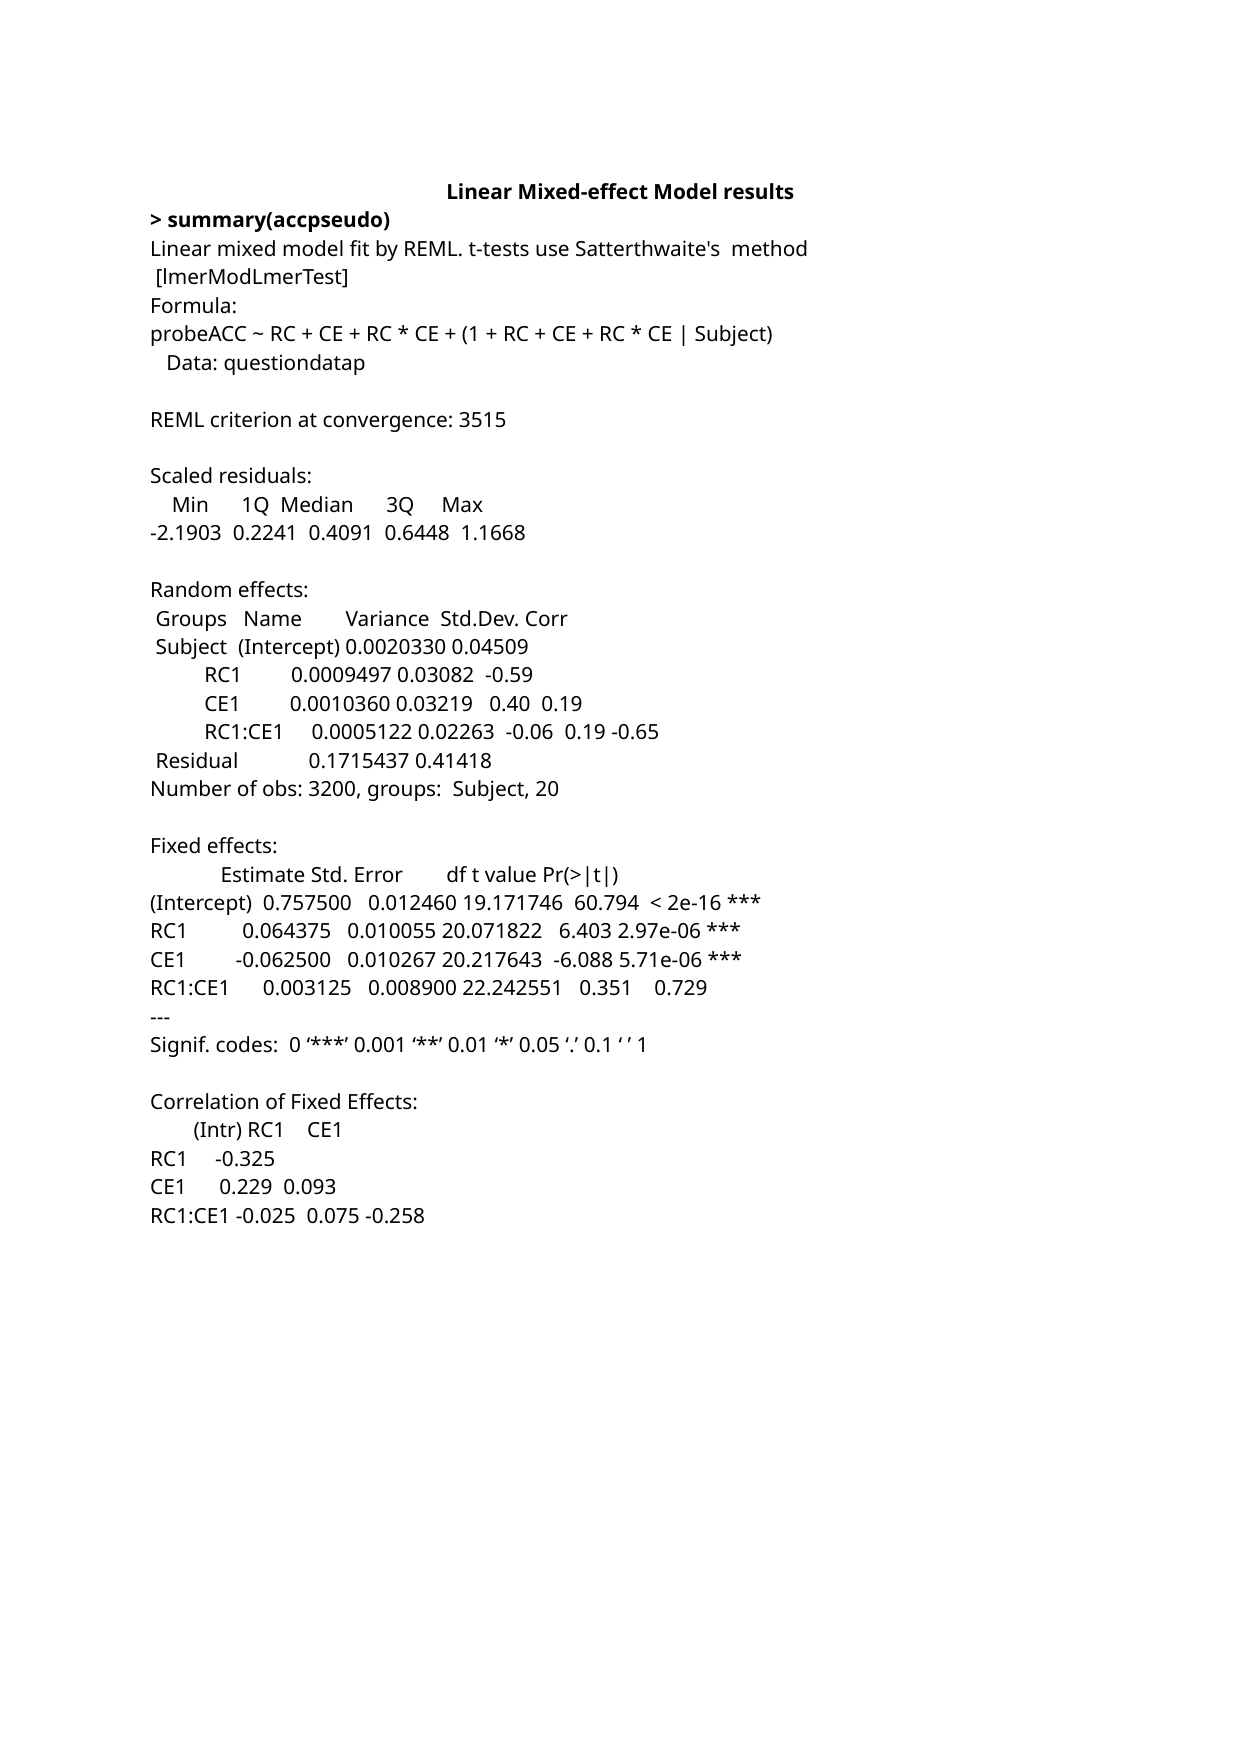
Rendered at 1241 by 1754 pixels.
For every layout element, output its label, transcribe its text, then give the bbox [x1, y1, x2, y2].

text Scaled residuals: [150, 462, 1090, 490]
text Residual 0.1715437 0.41418 [150, 746, 1090, 774]
text RC1 0.0009497 0.03082 -0.59 [150, 661, 1090, 689]
text --- [150, 1002, 1090, 1030]
text [lmerModLmerTest] [150, 262, 1090, 291]
text RC1:CE1 -0.025 0.075 -0.258 [150, 1201, 1090, 1229]
text Formula: [150, 291, 1090, 319]
text CE1 0.0010360 0.03219 0.40 0.19 [150, 689, 1090, 717]
text CE1 -0.062500 0.010267 20.217643 -6.088 5.71e-06 *** [150, 945, 1090, 973]
text REML criterion at convergence: 3515 [150, 405, 1090, 433]
text probeACC ~ RC + CE + RC * CE + (1 + RC + CE + RC * CE | Subject) [150, 319, 1090, 348]
text RC1:CE1 0.003125 0.008900 22.242551 0.351 0.729 [150, 973, 1090, 1002]
text Signif. codes: 0 ‘***’ 0.001 ‘**’ 0.01 ‘*’ 0.05 ‘.’ 0.1 ‘ ’ 1 [150, 1030, 1090, 1059]
text Correlation of Fixed Effects: [150, 1087, 1090, 1116]
text Min 1Q Median 3Q Max [150, 490, 1090, 518]
text Linear mixed model fit by REML. t-tests use Satterthwaite's method [150, 234, 1090, 262]
text (Intercept) 0.757500 0.012460 19.171746 60.794 < 2e-16 *** [150, 888, 1090, 917]
text Fixed effects: [150, 831, 1090, 860]
text Data: questiondatap [150, 348, 1090, 376]
text RC1 -0.325 [150, 1144, 1090, 1172]
text Subject (Intercept) 0.0020330 0.04509 [150, 632, 1090, 661]
text > summary(accpseudo) [150, 206, 1090, 234]
text (Intr) RC1 CE1 [150, 1116, 1090, 1144]
text Estimate Std. Error df t value Pr(>|t|) [150, 860, 1090, 888]
text CE1 0.229 0.093 [150, 1172, 1090, 1201]
text RC1 0.064375 0.010055 20.071822 6.403 2.97e-06 *** [150, 917, 1090, 945]
text Random effects: [150, 575, 1090, 604]
text -2.1903 0.2241 0.4091 0.6448 1.1668 [150, 518, 1090, 547]
text RC1:CE1 0.0005122 0.02263 -0.06 0.19 -0.65 [150, 717, 1090, 746]
text Groups Name Variance Std.Dev. Corr [150, 604, 1090, 632]
text Number of obs: 3200, groups: Subject, 20 [150, 774, 1090, 803]
text Linear Mixed-effect Model results [150, 177, 1090, 206]
